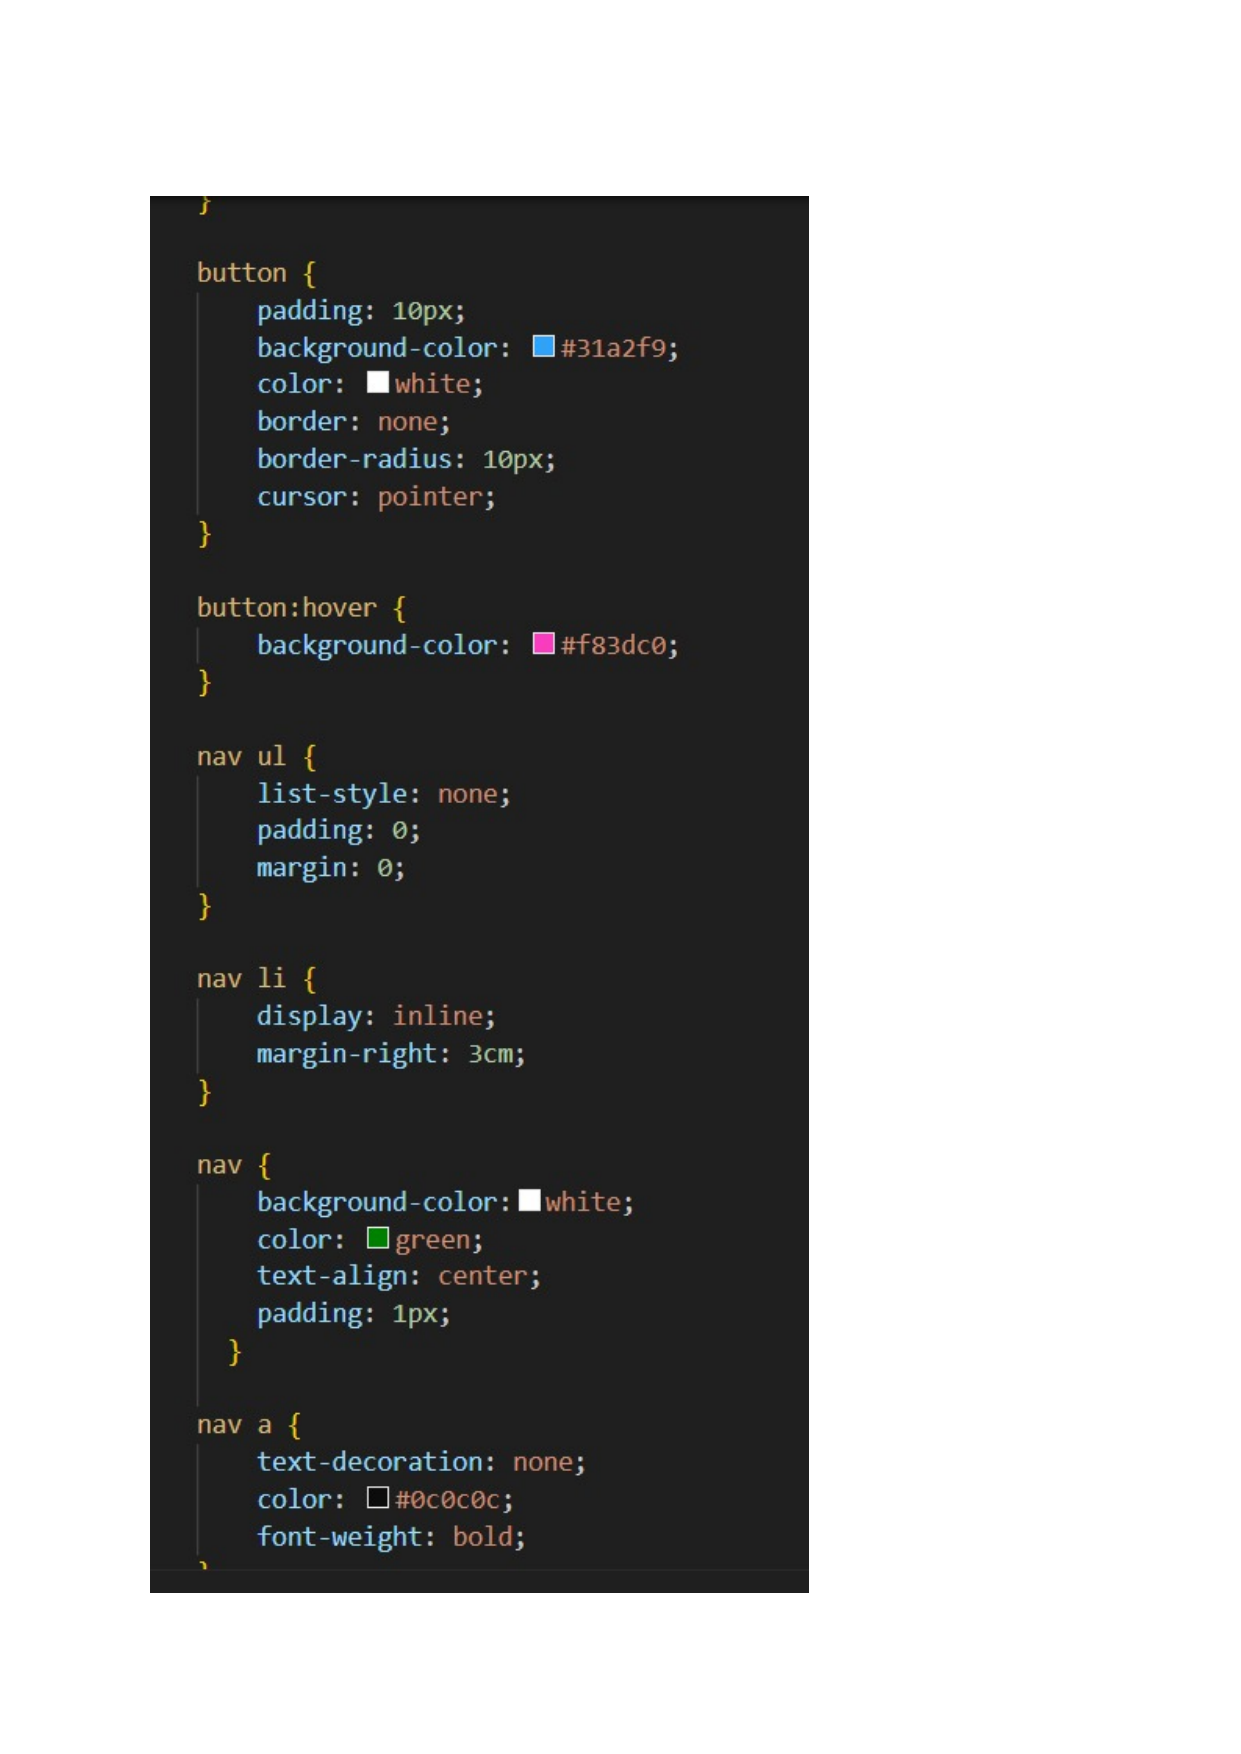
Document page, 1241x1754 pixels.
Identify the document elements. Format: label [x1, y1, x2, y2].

picture [150, 196, 809, 1593]
